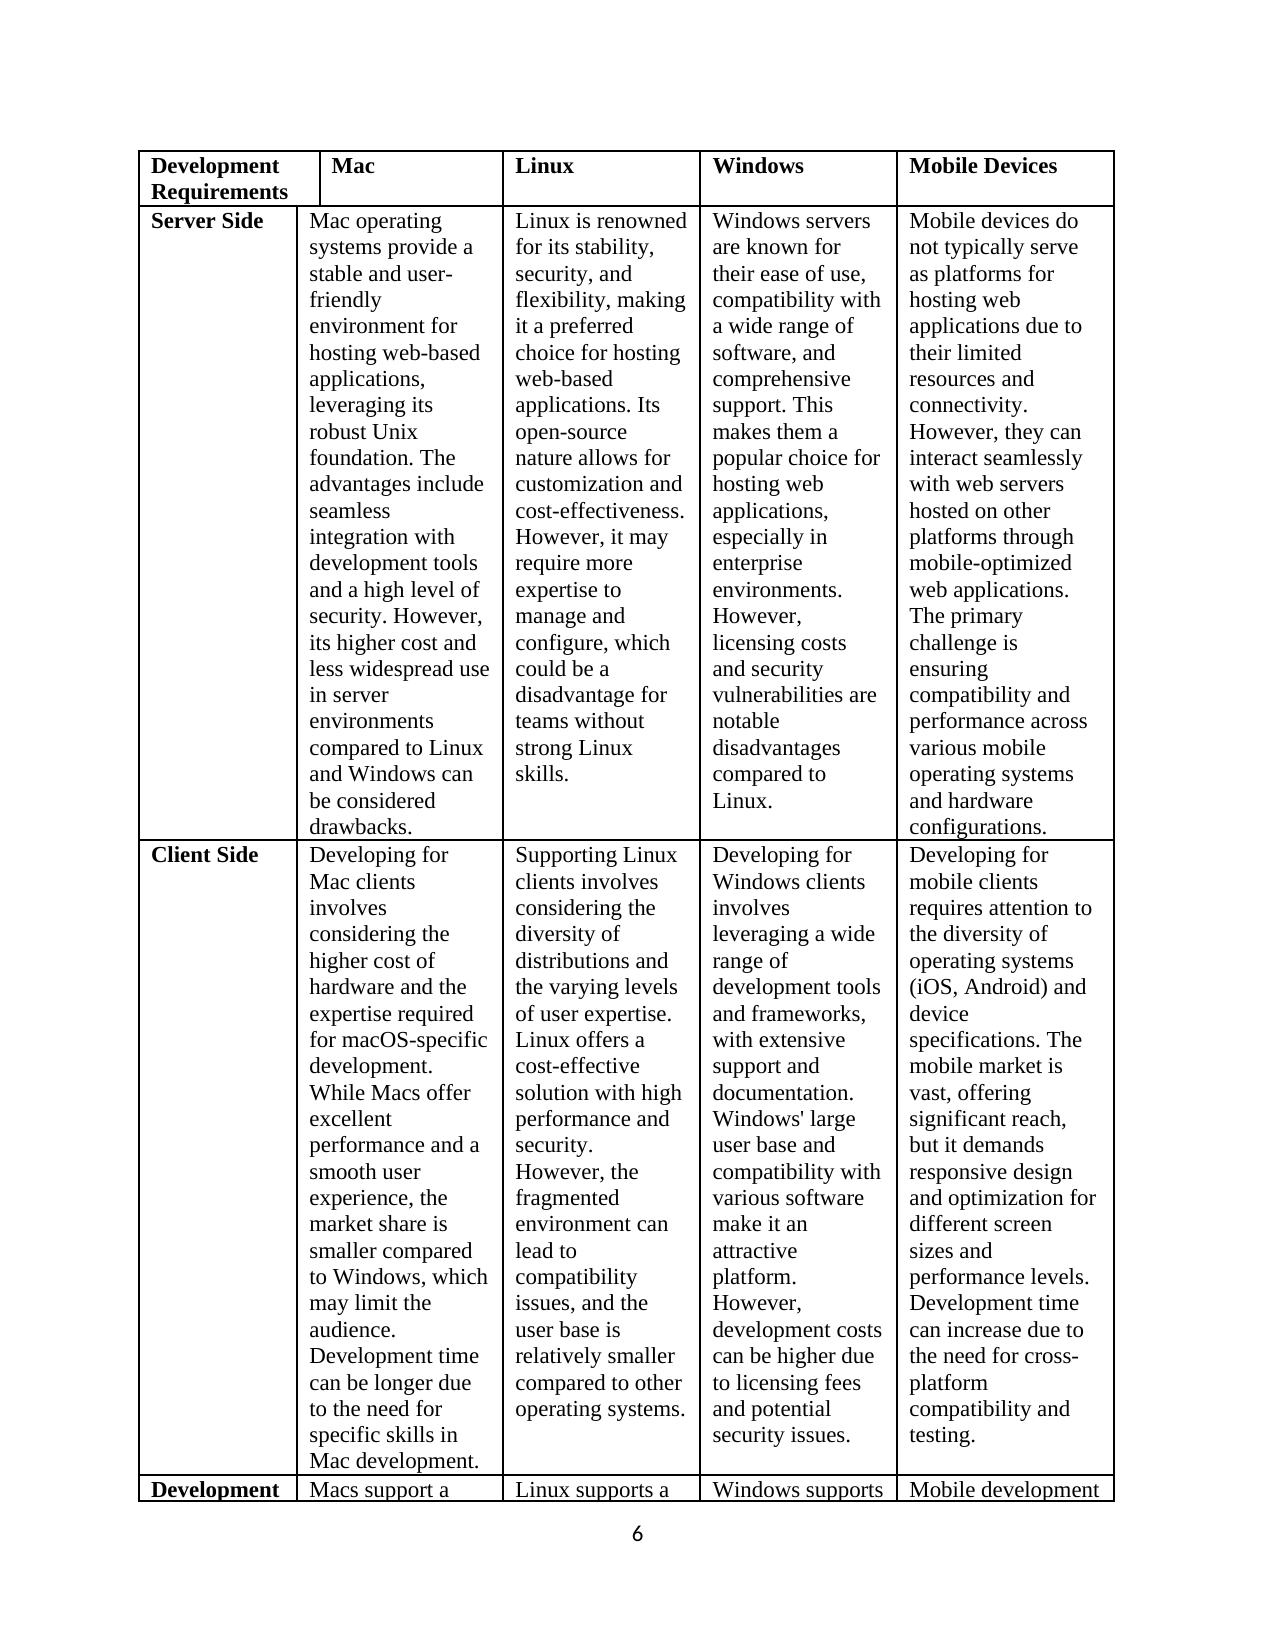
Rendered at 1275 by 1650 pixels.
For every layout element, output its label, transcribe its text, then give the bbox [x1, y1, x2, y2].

table_cell Supporting Linux clients involves considering the diversity of distributions and the varying levels of user expertise. Linux offers a cost-effective solution with high performance and security. However, the fragmented environment can lead to compatibility issues, and the user base is relatively smaller compared to other operating systems. [504, 841, 699, 1474]
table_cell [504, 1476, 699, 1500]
table_header Mac [321, 152, 502, 205]
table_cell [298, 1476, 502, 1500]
table_cell Linux is renowned for its stability, security, and flexibility, making it a preferred choice for hosting web-based applications. Its open-source nature allows for customization and cost-effectiveness. However, it may require more expertise to manage and configure, which could be a disadvantage for teams without strong Linux skills. [504, 207, 699, 839]
table_cell Developing for mobile clients requires attention to the diversity of operating systems (iOS, Android) and device specifications. The mobile market is vast, offering significant reach, but it demands responsive design and optimization for different screen sizes and performance levels. Development time can increase due to the need for cross-platform compatibility and testing. [898, 841, 1113, 1474]
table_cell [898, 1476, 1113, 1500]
table_cell Mobile devices do not typically serve as platforms for hosting web applications due to their limited resources and connectivity. However, they can interact seamlessly with web servers hosted on other platforms through mobile-optimized web applications. The primary challenge is ensuring compatibility and performance across various mobile operating systems and hardware configurations. [898, 207, 1113, 839]
table_header Linux [504, 152, 699, 205]
table_cell Developing for Windows clients involves leveraging a wide range of development tools and frameworks, with extensive support and documentation. Windows' large user base and compatibility with various software make it an attractive platform. However, development costs can be higher due to licensing fees and potential security issues. [701, 841, 896, 1474]
table_header Windows [701, 152, 896, 205]
table_cell Windows servers are known for their ease of use, compatibility with a wide range of software, and comprehensive support. This makes them a popular choice for hosting web applications, especially in enterprise environments. However, licensing costs and security vulnerabilities are notable disadvantages compared to Linux. [701, 207, 896, 839]
table_cell Client Side [140, 841, 296, 1474]
table_cell Server Side [140, 207, 296, 839]
table_cell Mac operating systems provide a stable and user-friendly environment for hosting web-based applications, leveraging its robust Unix foundation. The advantages include seamless integration with development tools and a high level of security. However, its higher cost and less widespread use in server environments compared to Linux and Windows can be considered drawbacks. [298, 207, 502, 839]
table_cell Developing for Mac clients involves considering the higher cost of hardware and the expertise required for macOS-specific development. While Macs offer excellent performance and a smooth user experience, the market share is smaller compared to Windows, which may limit the audience. Development time can be longer due to the need for specific skills in Mac development. [298, 841, 502, 1474]
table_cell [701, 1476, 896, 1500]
table_cell Development Tools [140, 1476, 296, 1500]
table_header Development Requirements [140, 152, 319, 205]
table_header Mobile Devices [898, 152, 1113, 205]
